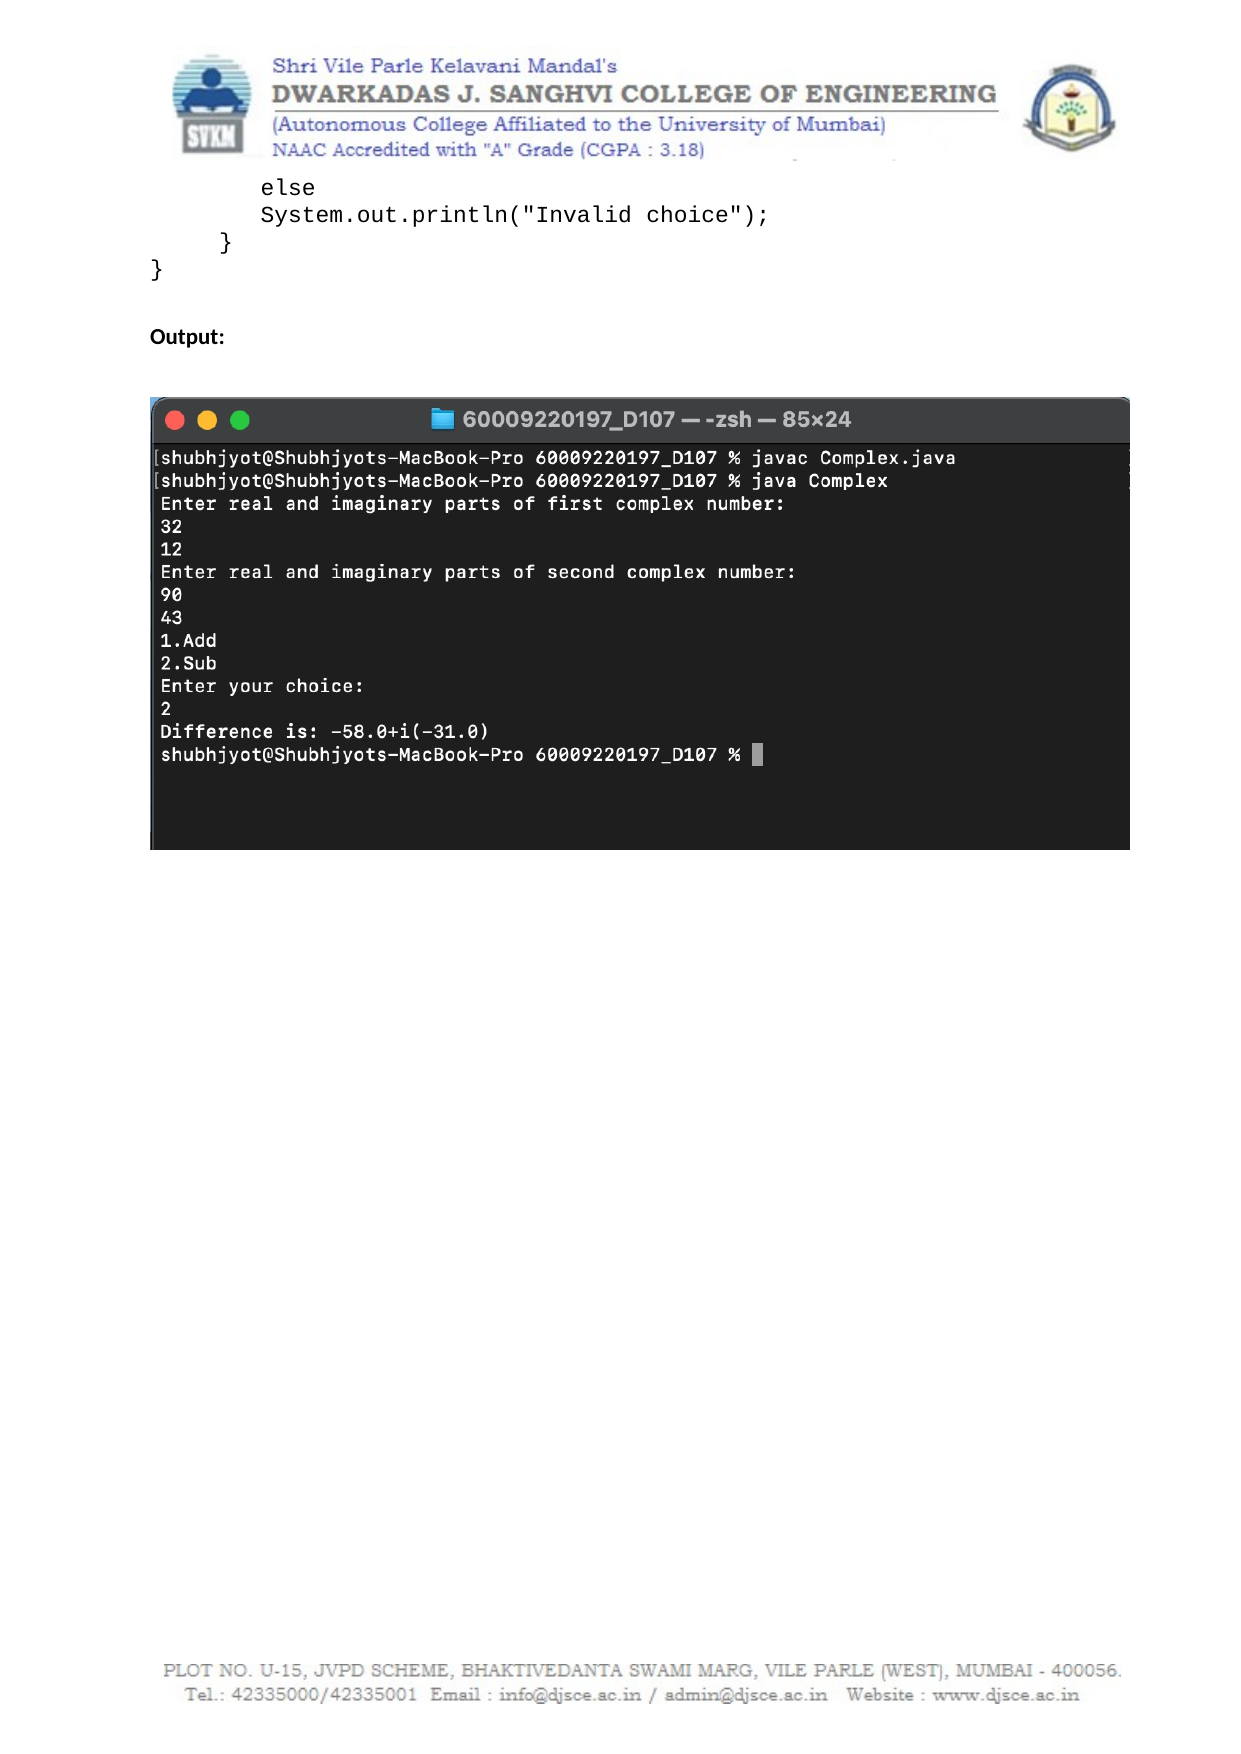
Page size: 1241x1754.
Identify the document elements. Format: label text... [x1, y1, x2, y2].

picture [163, 1664, 1122, 1704]
text else [260, 176, 1236, 202]
text } [219, 230, 1236, 256]
text System.out.println("Invalid choice"); [260, 203, 1236, 229]
subtitle Output: [150, 322, 1236, 350]
picture [150, 397, 1130, 850]
picture [172, 46, 1121, 161]
text } [150, 257, 1236, 283]
